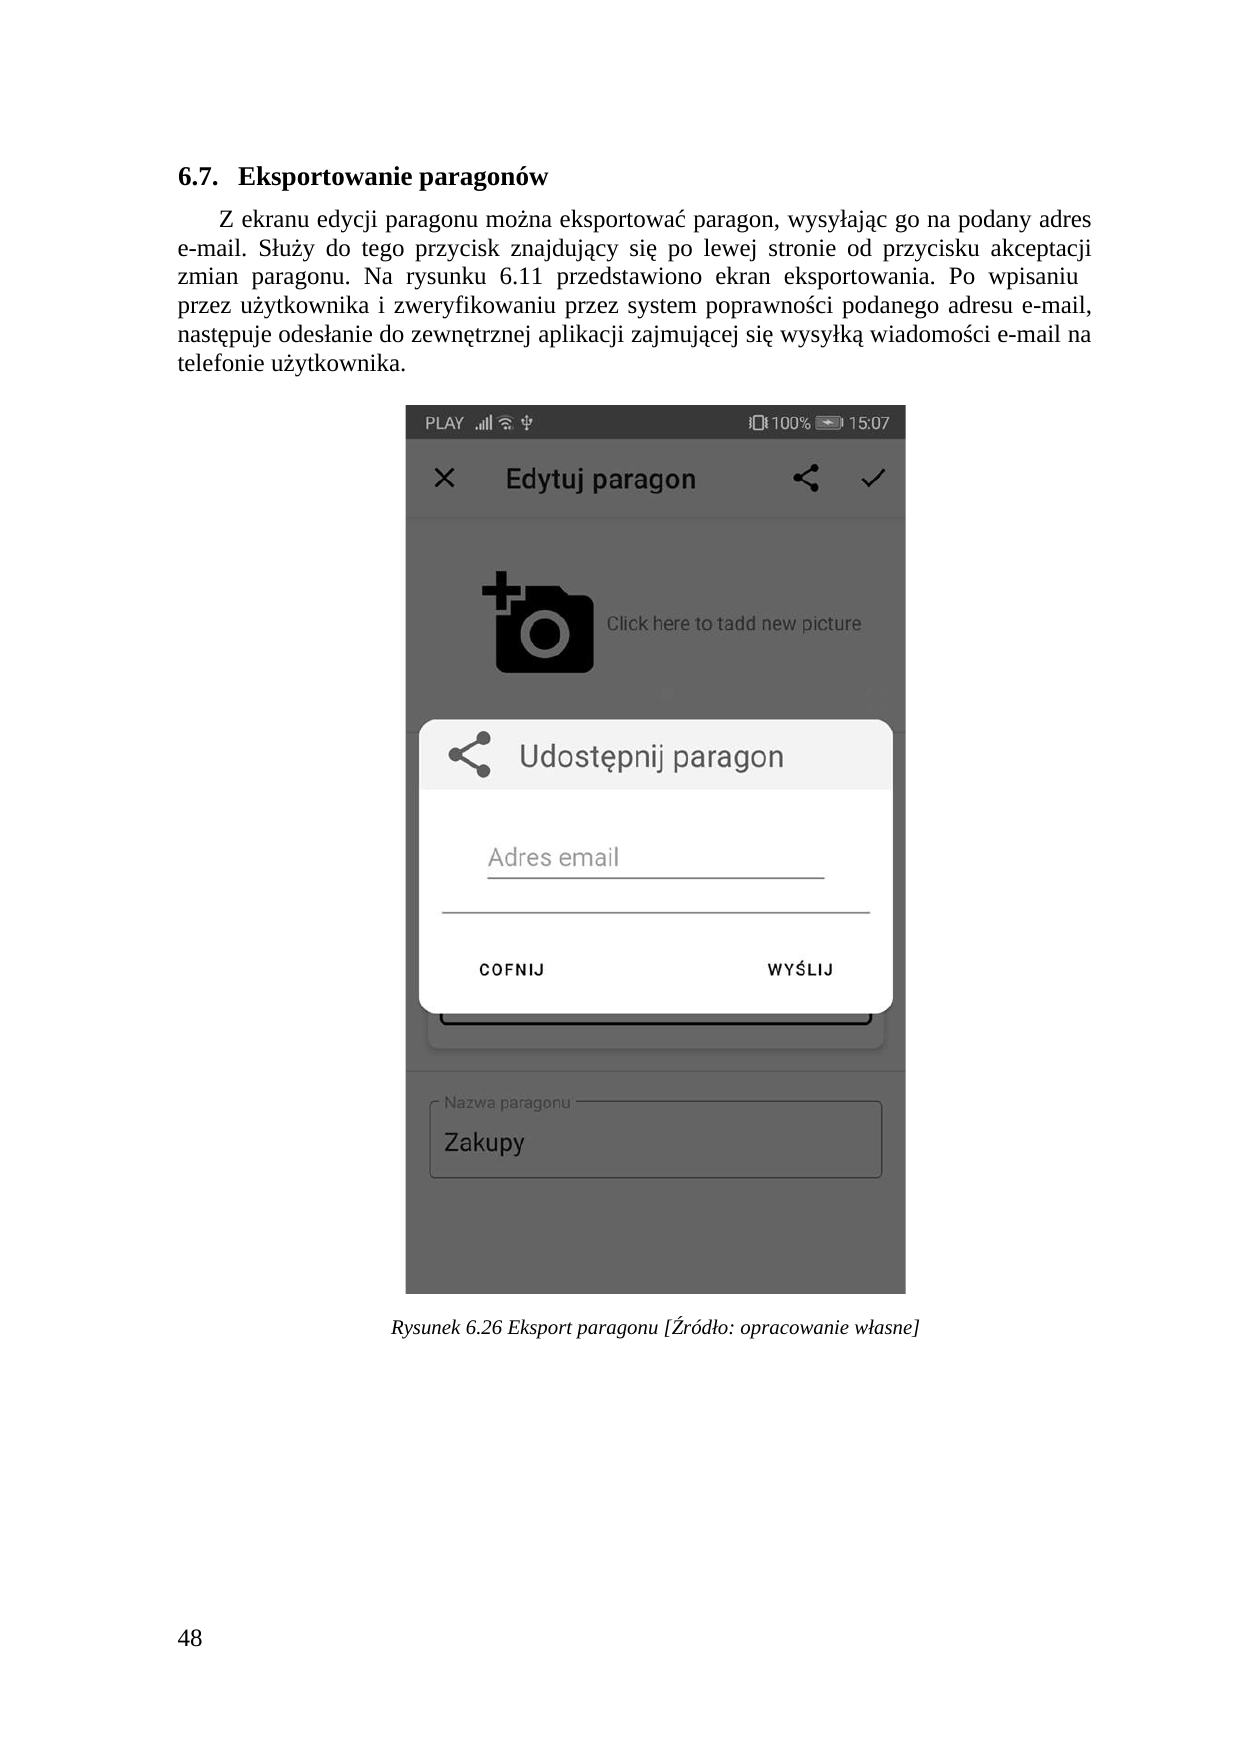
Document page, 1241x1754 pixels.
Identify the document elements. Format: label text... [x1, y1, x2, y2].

text Z ekranu edycji paragonu można eksportować paragon, wysyłając go na podany adres e-mail. Służy do tego przycisk znajdujący się po lewej stronie od przycisku akceptacji zmian paragonu. Na rysunku 6.11 przedstawiono ekran eksportowania. Po wpisaniu przez użytkownika i zweryfikowaniu przez system poprawności podanego adresu e-mail, następuje odesłanie do zewnętrznej aplikacji zajmującej się wysyłką wiadomości e-mail na telefonie użytkownika. [177, 204, 1092, 376]
subtitle Eksportowanie paragonów [178, 160, 1092, 191]
picture [405, 405, 906, 1294]
